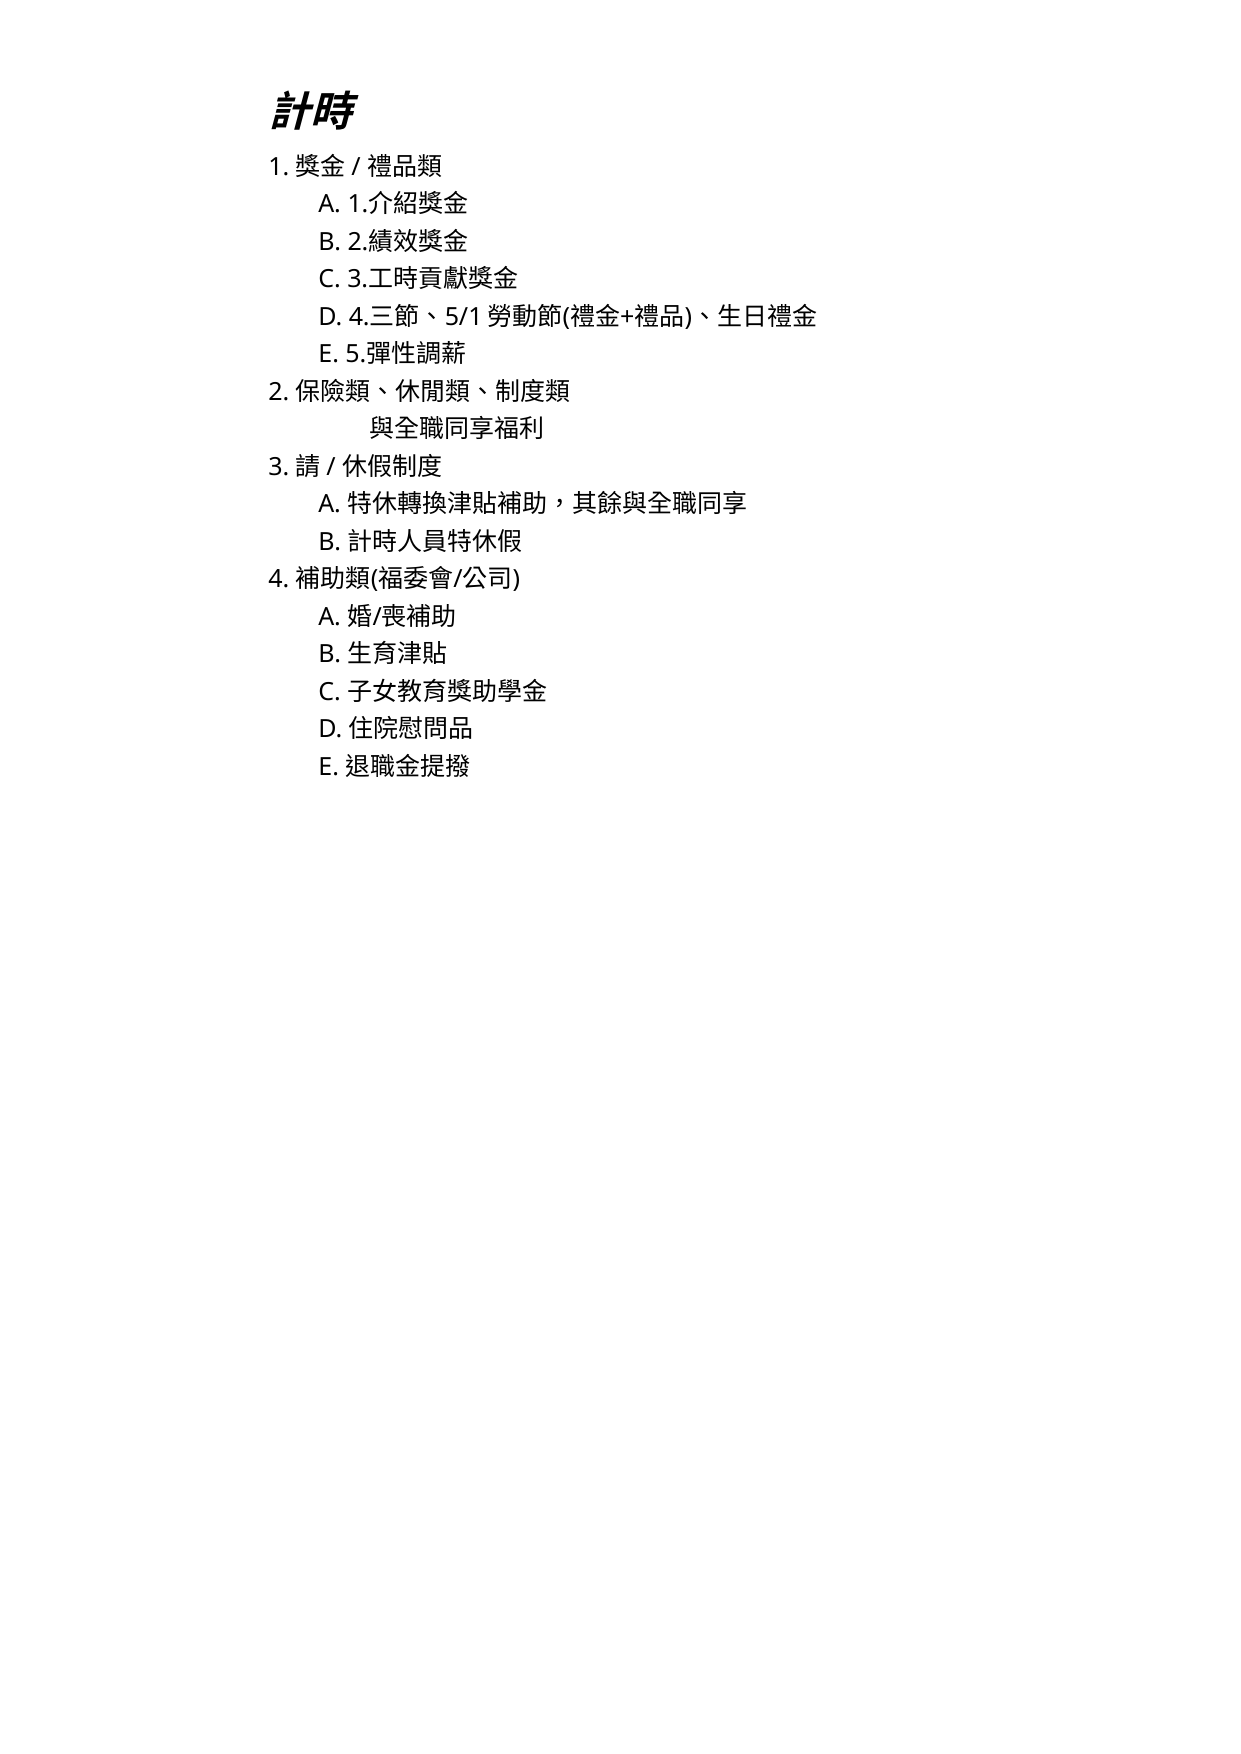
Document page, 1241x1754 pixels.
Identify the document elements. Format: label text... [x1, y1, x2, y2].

list 5.彈性調薪 [318, 333, 1122, 371]
text 計時 [268, 71, 1122, 146]
list 保險類、休閒類、制度類 [268, 371, 1122, 408]
list 計時人員特休假 [318, 521, 1122, 558]
list 獎金 / 禮品類 [268, 146, 1122, 183]
list 生育津貼 [318, 633, 1122, 671]
list 住院慰問品 [318, 708, 1122, 746]
list 2.績效獎金 [318, 221, 1122, 258]
list 請 / 休假制度 [268, 446, 1122, 483]
list 1.介紹獎金 [318, 183, 1122, 221]
list 婚/喪補助 [318, 596, 1122, 633]
list 特休轉換津貼補助，其餘與全職同享 [318, 483, 1122, 521]
list 與全職同享福利 [369, 408, 1122, 446]
list 退職金提撥 [318, 746, 1122, 783]
list 3.工時貢獻獎金 [318, 258, 1122, 296]
list 補助類(福委會/公司) [268, 558, 1122, 596]
list 子女教育獎助學金 [318, 671, 1122, 708]
list 4.三節、5/1勞動節(禮金+禮品)、生日禮金 [318, 296, 1122, 333]
